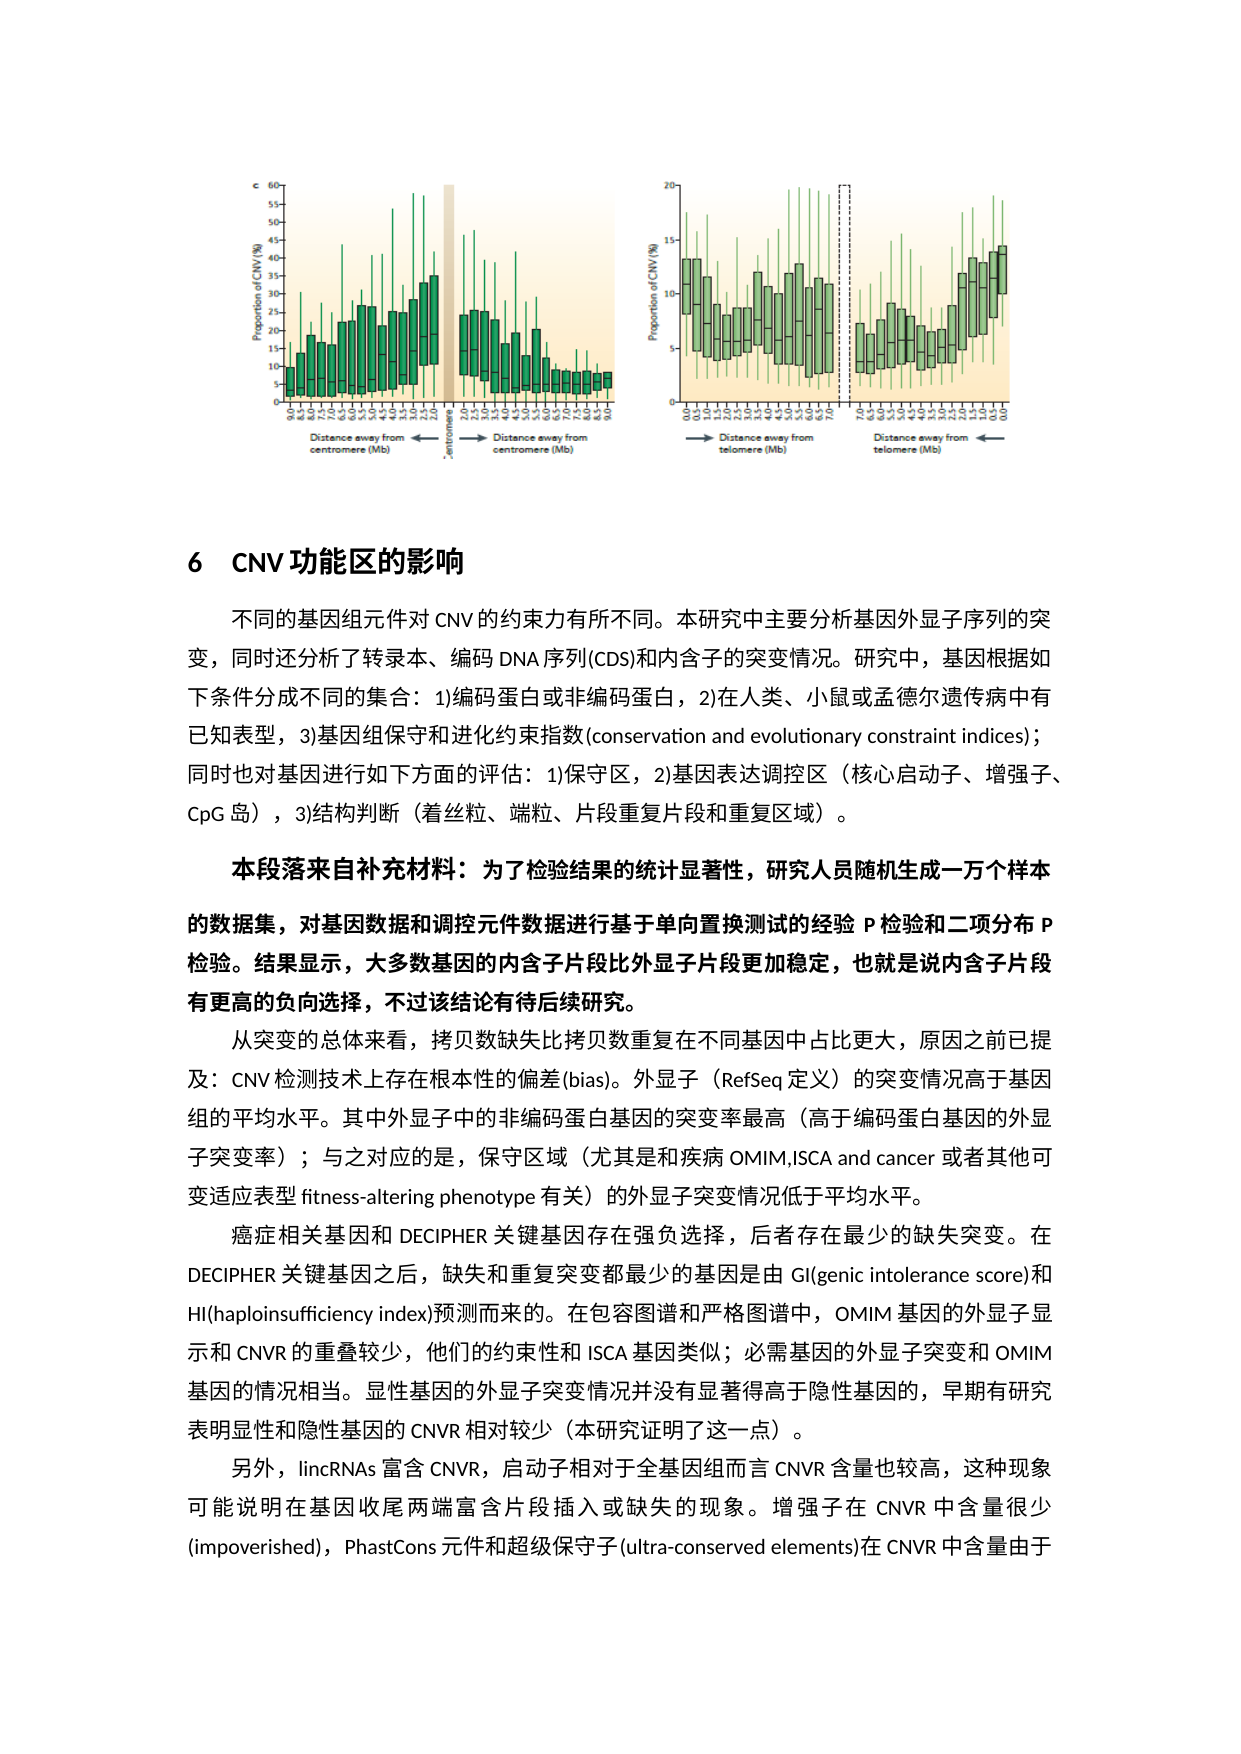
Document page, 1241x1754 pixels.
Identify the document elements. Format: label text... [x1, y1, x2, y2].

text 本段落来自补充材料：为了检验结果的统计显著性，研究人员随机生成一万个样本的数据集，对基因数据和调控元件数据进行基于单向置换测试的经验P检验和二项分布P检验。结果显示，大多数基因的内含子片段比外显子片段更加稳定，也就是说内含子片段有更高的负向选择，不过该结论有待后续研究。 [187, 835, 1053, 1017]
text 不同的基因组元件对CNV的约束力有所不同。本研究中主要分析基因外显子序列的突变，同时还分析了转录本、编码DNA序列(CDS)和内含子的突变情况。研究中，基因根据如下条件分成不同的集合：1)编码蛋白或非编码蛋白，2)在人类、小鼠或孟德尔遗传病中有已知表型，3)基因组保守和进化约束指数(conservation and evolutionary constraint indices)；同时也对基因进行如下方面的评估：1)保守区，2)基因表达调控区（核心启动子、增强子、CpG岛），3)结构判断（着丝粒、端粒、片段重复片段和重复区域）。 [187, 601, 1053, 828]
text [187, 1451, 1053, 1561]
text 癌症相关基因和DECIPHER关键基因存在强负选择，后者存在最少的缺失突变。在DECIPHER关键基因之后，缺失和重复突变都最少的基因是由GI(genic intolerance score)和HI(haploinsufficiency index)预测而来的。在包容图谱和严格图谱中，OMIM基因的外显子显示和CNVR的重叠较少，他们的约束性和ISCA基因类似；必需基因的外显子突变和OMIM基因的情况相当。显性基因的外显子突变情况并没有显著得高于隐性基因的，早期有研究表明显性和隐性基因的CNVR相对较少（本研究证明了这一点）。 [187, 1217, 1053, 1445]
subtitle CNV功能区的影响 [187, 528, 1053, 593]
text 从突变的总体来看，拷贝数缺失比拷贝数重复在不同基因中占比更大，原因之前已提及：CNV检测技术上存在根本性的偏差(bias)。外显子（RefSeq定义）的突变情况高于基因组的平均水平。其中外显子中的非编码蛋白基因的突变率最高（高于编码蛋白基因的外显子突变率）；与之对应的是，保守区域（尤其是和疾病OMIM,ISCA and cancer 或者其他可变适应表型fitness-altering phenotype有关）的外显子突变情况低于平均水平。 [187, 1023, 1053, 1211]
